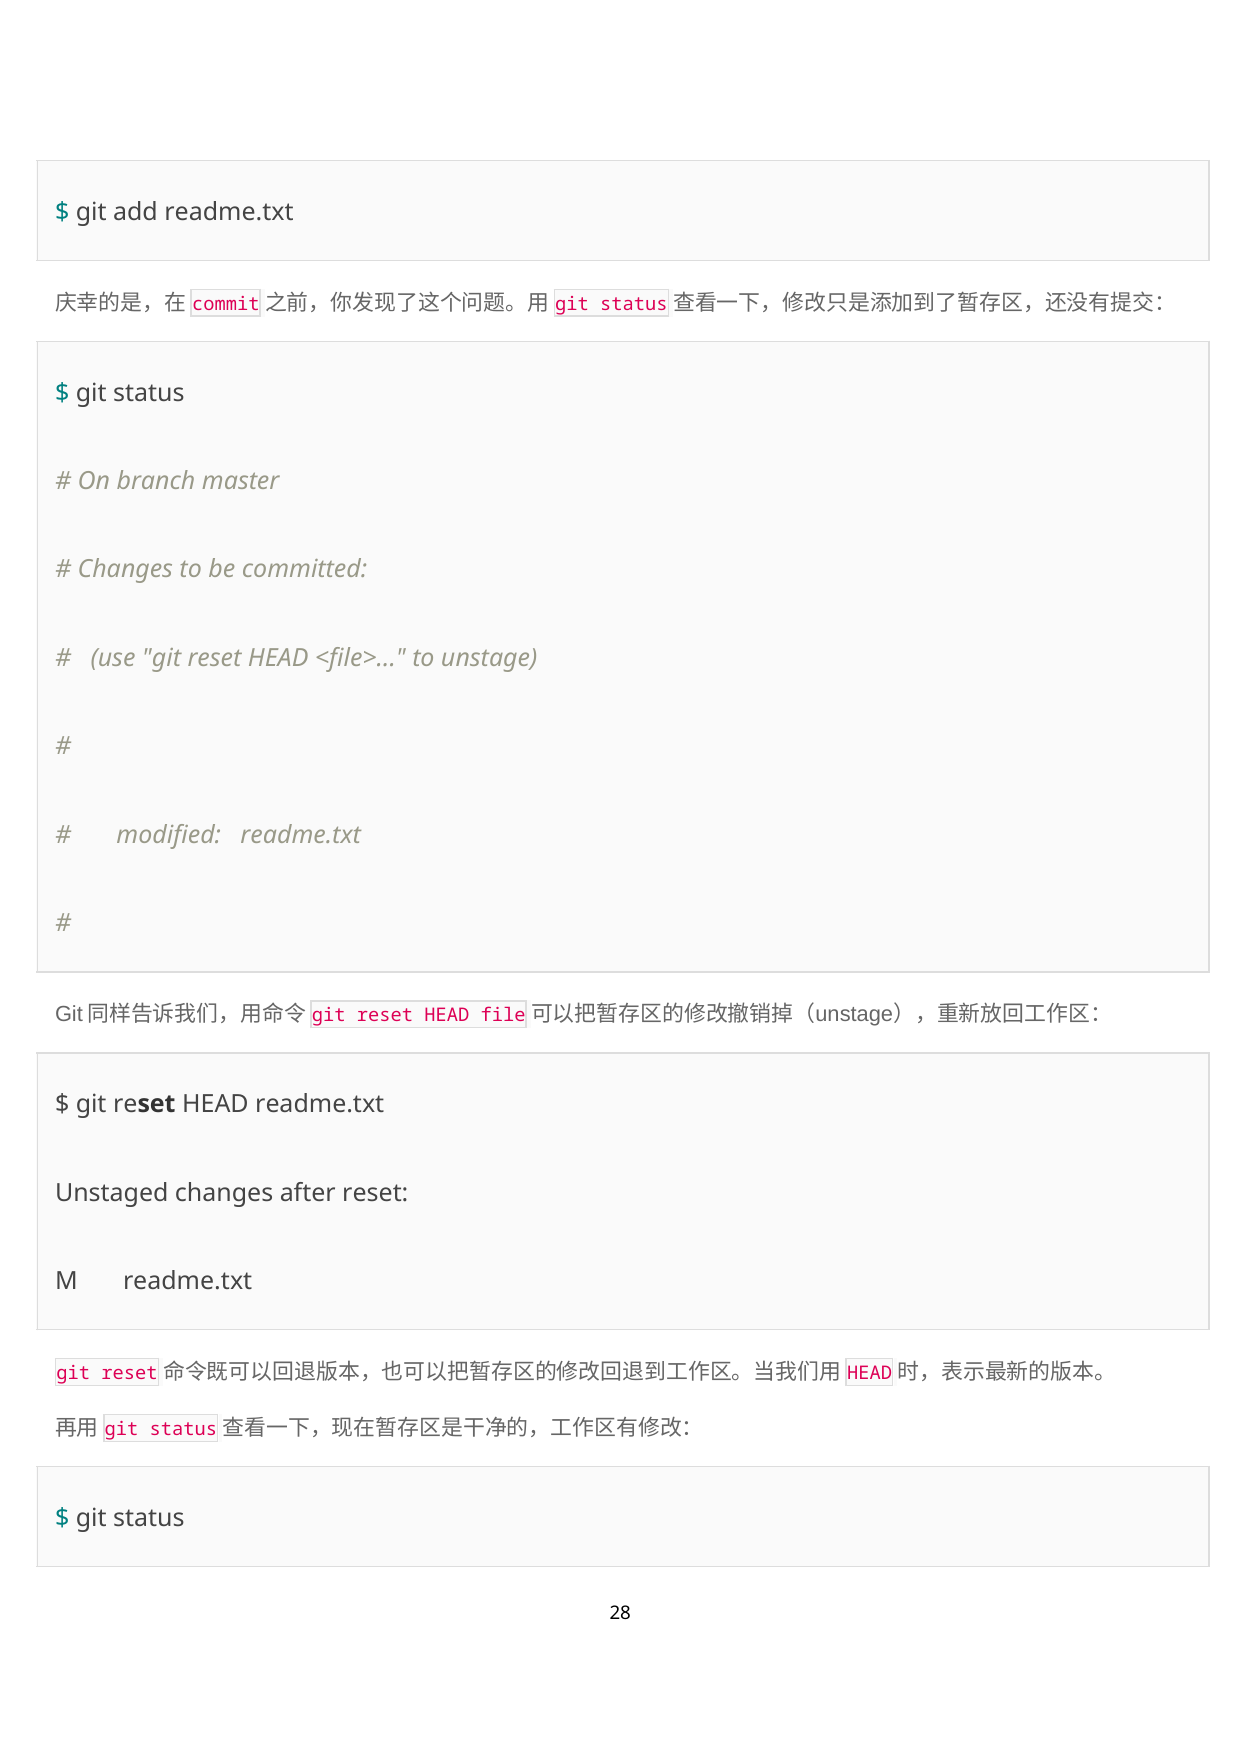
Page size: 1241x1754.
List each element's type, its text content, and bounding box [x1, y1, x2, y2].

text # (use "git reset HEAD <file>..." to unstage) [38, 606, 1208, 689]
text Git同样告诉我们，用命令git reset HEAD file可以把暂存区的修改撤销掉（unstage），重新放回工作区： [55, 996, 1191, 1029]
text # On branch master [38, 429, 1208, 512]
text $ git add readme.txt [38, 161, 1208, 260]
text # modified: readme.txt [38, 783, 1208, 866]
text git reset命令既可以回退版本，也可以把暂存区的修改回退到工作区。当我们用HEAD时，表示最新的版本。 [55, 1354, 1191, 1386]
text $ git status [38, 342, 1208, 424]
text 再用git status查看一下，现在暂存区是干净的，工作区有修改： [55, 1410, 1191, 1442]
text # Changes to be committed: [38, 517, 1208, 601]
text $ git reset HEAD readme.txt [38, 1054, 1208, 1135]
text # [38, 694, 1208, 778]
text Unstaged changes after reset: [38, 1141, 1208, 1224]
text # [38, 871, 1208, 971]
text 庆幸的是，在commit之前，你发现了这个问题。用git status查看一下，修改只是添加到了暂存区，还没有提交： [55, 285, 1191, 317]
text M readme.txt [38, 1229, 1208, 1329]
text $ git status [38, 1467, 1208, 1566]
